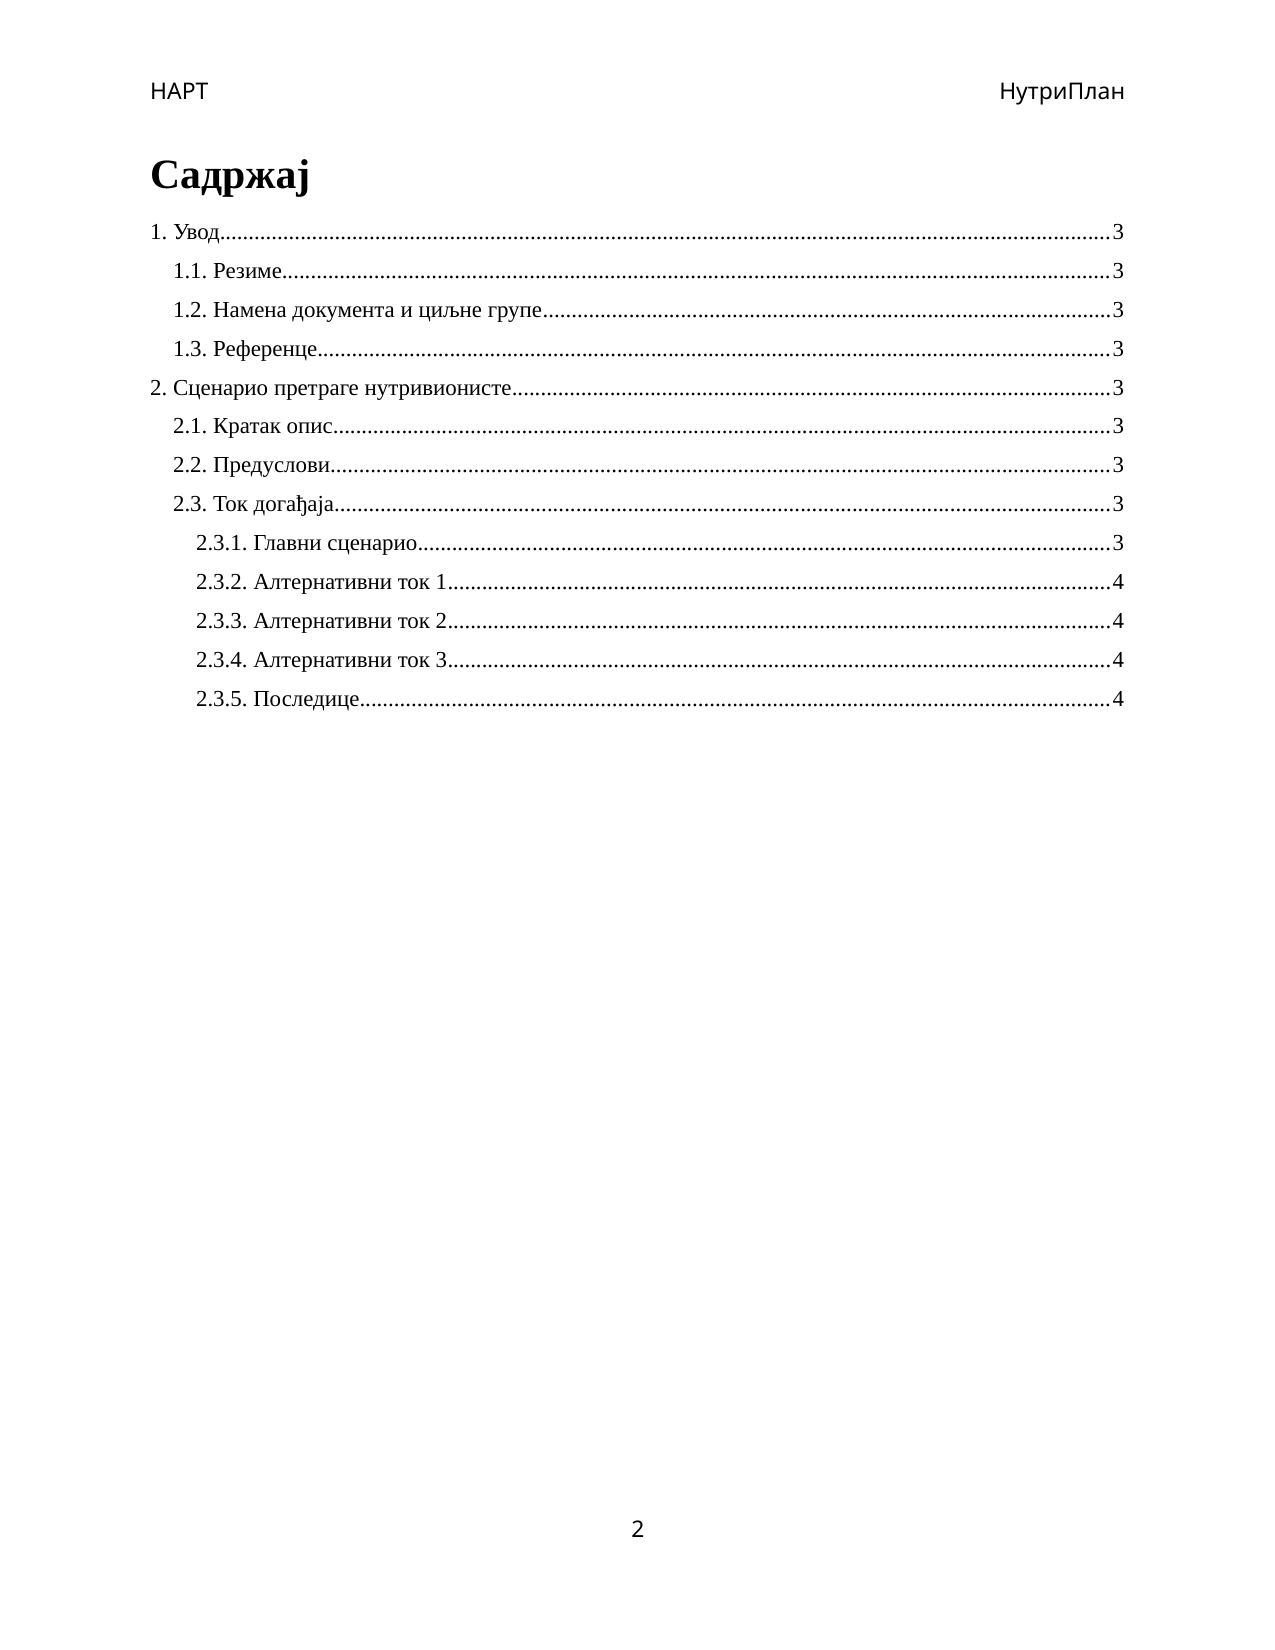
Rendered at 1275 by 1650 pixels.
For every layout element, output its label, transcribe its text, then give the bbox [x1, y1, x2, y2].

text 2.3.2. Алтернативни ток 1 4 [196, 568, 1125, 594]
text 2.3.3. Алтернативни ток 2 4 [196, 607, 1125, 633]
text 2.2. Предуслови 3 [173, 451, 1125, 478]
text 1. Увод 3 [150, 218, 1125, 245]
text 1.1. Резиме 3 [173, 257, 1125, 283]
text 2.3.5. Последице 4 [196, 684, 1125, 711]
text 1.2. Намена документа и циљне групе 3 [173, 296, 1125, 322]
text 2.3.4. Алтернативни ток 3 4 [196, 646, 1125, 672]
text 1.3. Референце 3 [173, 335, 1125, 361]
text 2.1. Кратак опис 3 [173, 413, 1125, 439]
text Садржај [150, 150, 1125, 198]
text 2.3. Ток догађаја 3 [173, 490, 1125, 517]
text 2.3.1. Главни сценарио 3 [196, 529, 1125, 556]
text 2. Сценарио претраге нутривионисте 3 [150, 374, 1125, 400]
